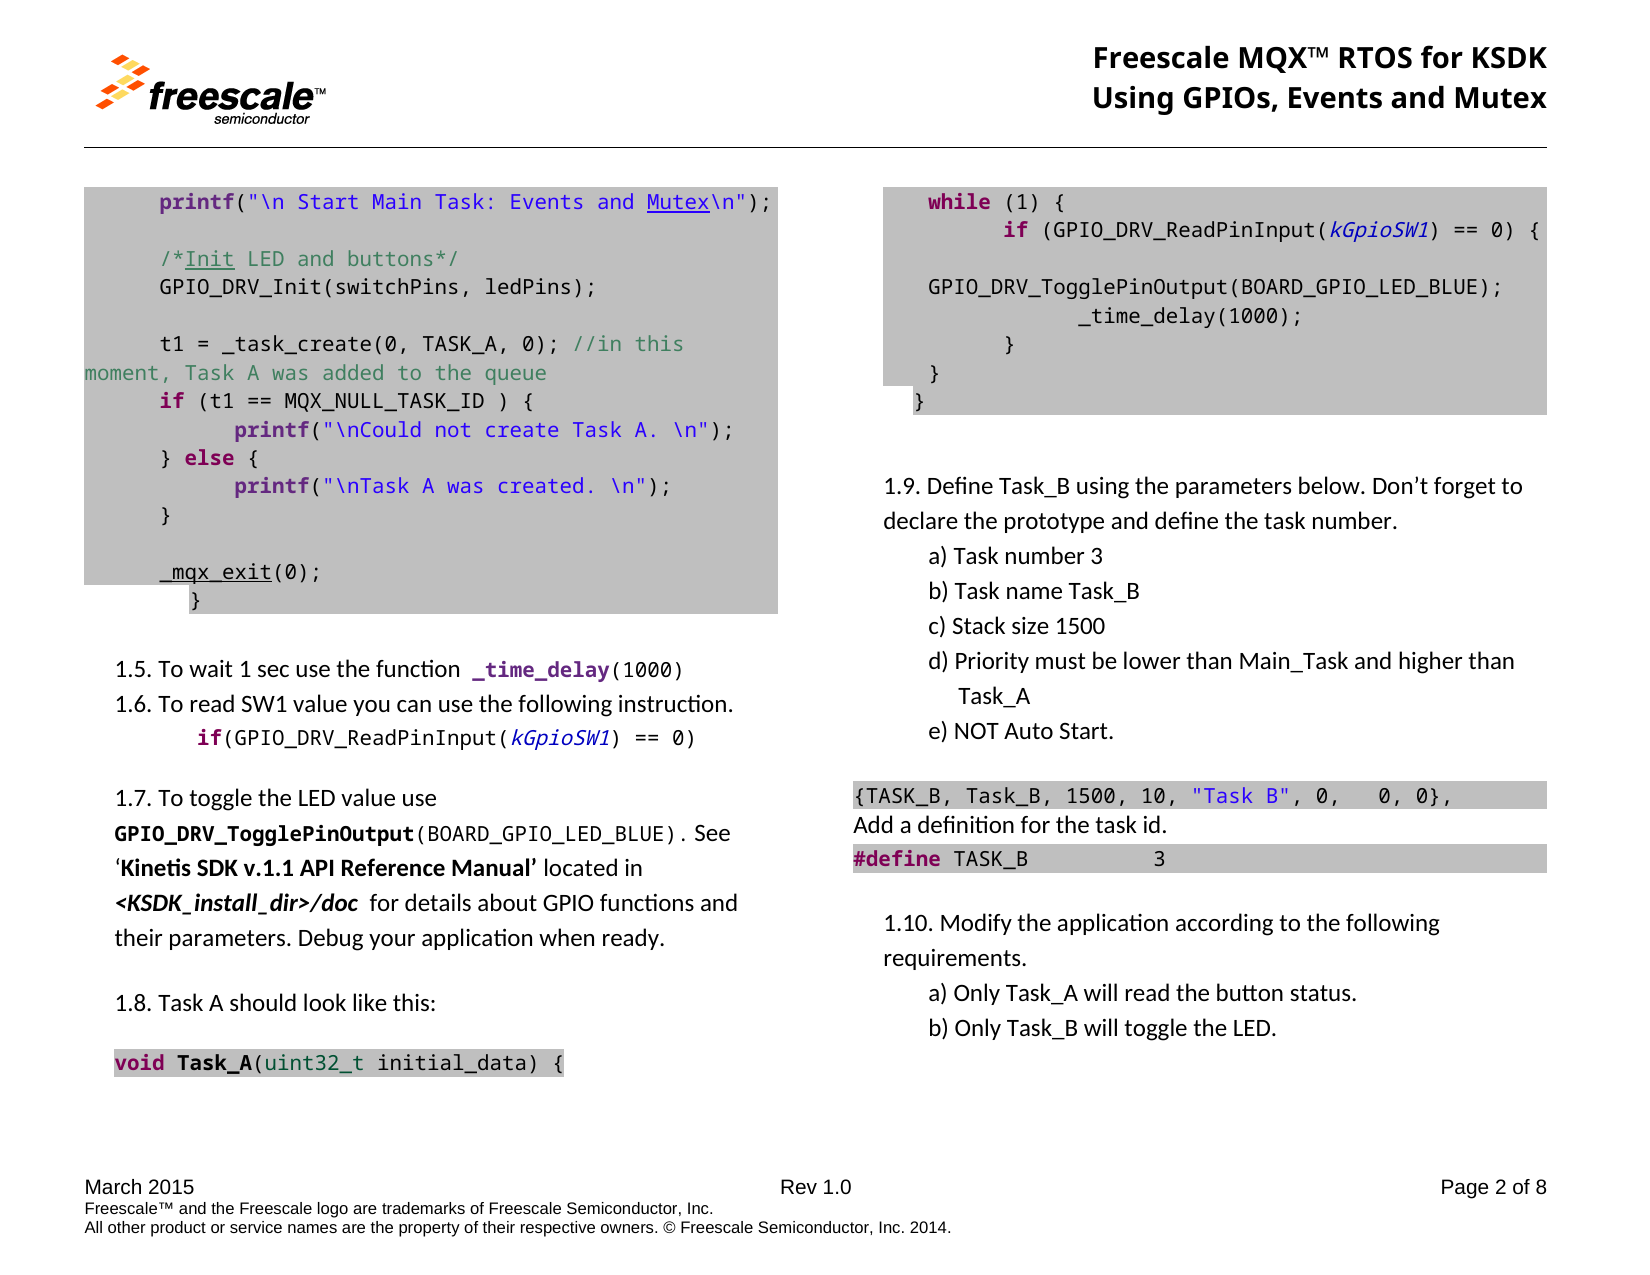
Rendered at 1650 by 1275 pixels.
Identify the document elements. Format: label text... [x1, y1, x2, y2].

text if (GPIO_DRV_ReadPinInput(kGpioSW1) == 0) { GPIO_DRV_TogglePinOutput(BOARD_GPIO_LED_BLUE); [883, 216, 1547, 301]
list Task number 3 [928, 540, 1547, 571]
text #define TASK_B 3 [853, 844, 1547, 873]
text _time_delay(1000); [883, 301, 1547, 329]
list To toggle the LED value use GPIO_DRV_TogglePinOutput(BOARD_GPIO_LED_BLUE). See ‘Kinetis SDK v.1.1 API Reference Manual’ located in <KSDK_install_dir>/doc for details about GPIO functions and their parameters. Debug your application when ready. [114, 782, 778, 952]
list Only Task_B will toggle the LED. [928, 1012, 1547, 1043]
list if(GPIO_DRV_ReadPinInput(kGpioSW1) == 0) [197, 723, 778, 751]
text t1 = _task_create(0, TASK_A, 0); //in this moment, Task A was added to the queue [84, 329, 778, 386]
text } [883, 358, 1547, 386]
text } [883, 329, 1547, 358]
text GPIO_DRV_Init(switchPins, ledPins); [84, 272, 778, 301]
picture [84, 42, 329, 135]
list Stack size 1500 [928, 610, 1547, 641]
list Priority must be lower than Main_Task and higher than Task_A [928, 645, 1547, 711]
text } [913, 386, 1547, 415]
text {TASK_B, Task_B, 1500, 10, "Task B", 0, 0, 0}, [853, 781, 1547, 809]
list Task A should look like this: void Task_A(uint32_t initial_data) { [114, 987, 778, 1077]
text Add a definition for the task id. [853, 809, 1547, 840]
text while (1) { [883, 187, 1547, 216]
text _mqx_exit(0); [84, 557, 778, 585]
list To read SW1 value you can use the following instruction. [114, 688, 778, 718]
text /*Init LED and buttons*/ [84, 244, 778, 272]
text } [84, 500, 778, 528]
list Define Task_B using the parameters below. Don’t forget to declare the prototype and define the task number. [883, 470, 1547, 536]
list Modify the application according to the following requirements. [883, 907, 1547, 973]
list To wait 1 sec use the function _time_delay(1000) [114, 653, 778, 683]
list Task name Task_B [928, 575, 1547, 606]
list NOT Auto Start. [928, 715, 1547, 746]
text if (t1 == MQX_NULL_TASK_ID ) { [84, 386, 778, 415]
list } [189, 585, 778, 614]
text } else { [84, 443, 778, 472]
text printf("\nCould not create Task A. \n"); [84, 415, 778, 443]
text printf("\nTask A was created. \n"); [84, 472, 778, 500]
list Only Task_A will read the button status. [928, 977, 1547, 1008]
text printf("\n Start Main Task: Events and Mutex\n"); [84, 187, 778, 216]
